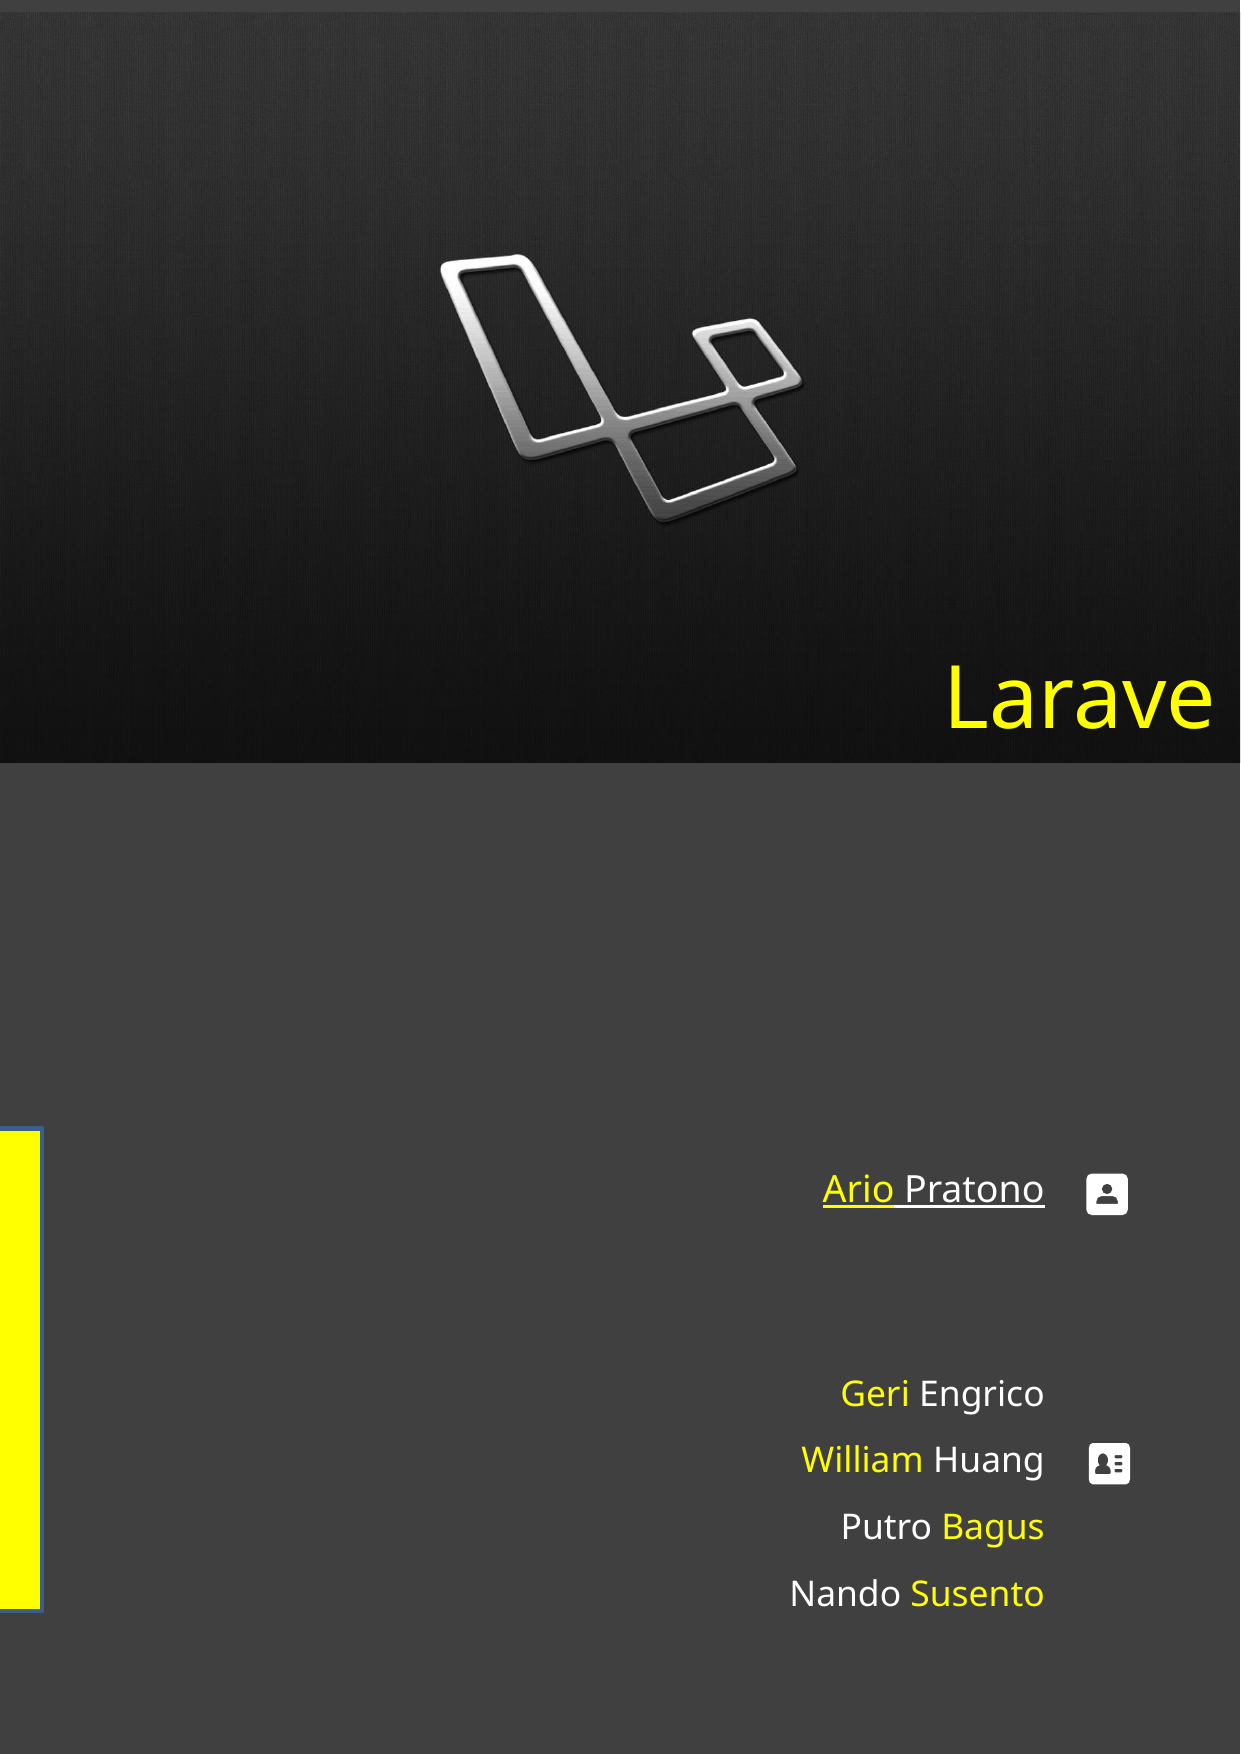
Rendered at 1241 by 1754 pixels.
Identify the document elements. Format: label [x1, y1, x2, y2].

picture [0, 12, 1241, 763]
